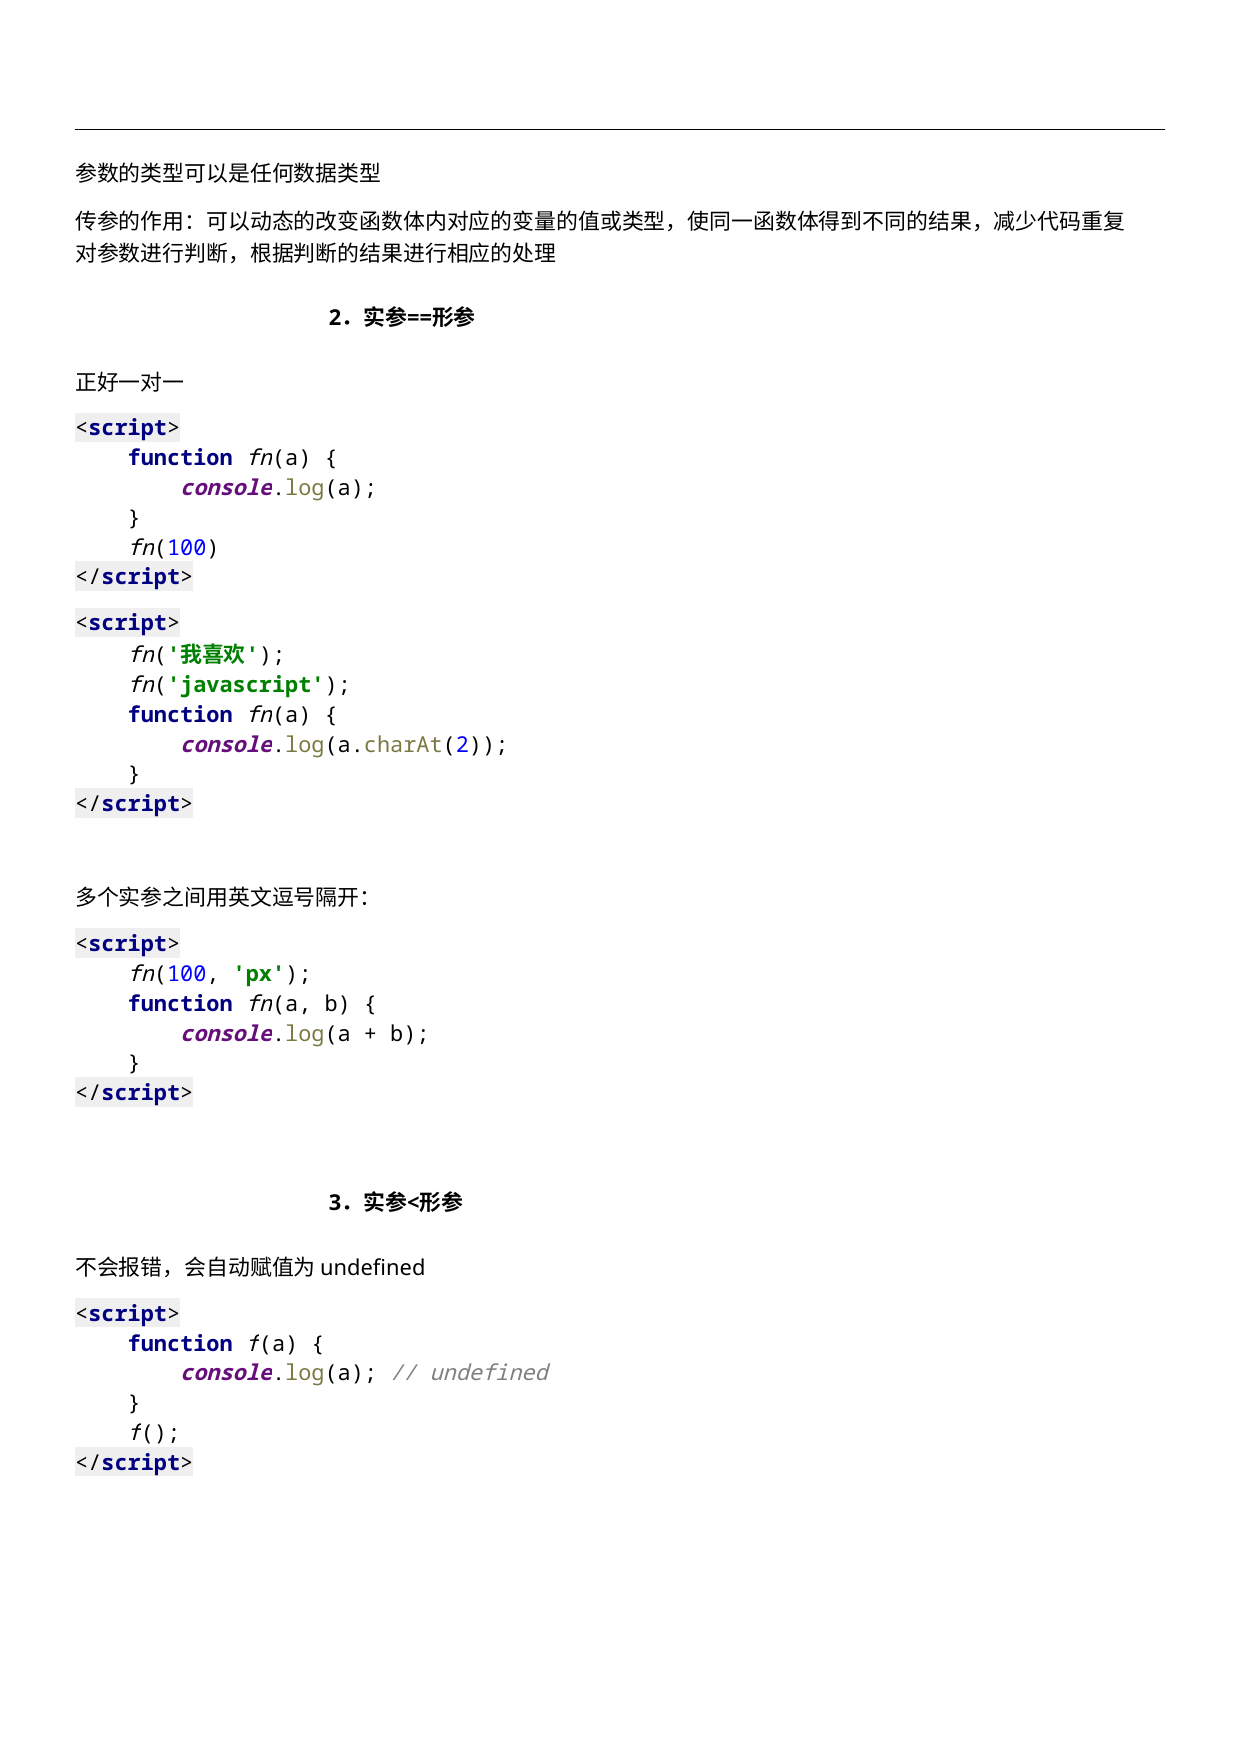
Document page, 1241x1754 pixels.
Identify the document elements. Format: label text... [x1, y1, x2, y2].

text 不会报错，会自动赋值为undefined [75, 1250, 1165, 1281]
text 传参的作用：可以动态的改变函数体内对应的变量的值或类型，使同一函数体得到不同的结果，减少代码重复 对参数进行判断，根据判断的结果进行相应的处理 [75, 204, 1165, 268]
text <script> fn('我喜欢'); fn('javascript'); function fn(a) { console.log(a.charAt(2)); } </script> [75, 607, 1165, 818]
text 正好一对一 [75, 364, 1165, 396]
text <script> function fn(a) { console.log(a); } fn(100) </script> [75, 412, 1165, 591]
text <script> fn(100, 'px'); function fn(a, b) { console.log(a + b); } </script> [75, 928, 1165, 1107]
text 多个实参之间用英文逗号隔开： [75, 880, 1165, 912]
subtitle 实参<形参 [329, 1185, 1165, 1217]
text 参数的类型可以是任何数据类型 [75, 156, 1165, 188]
text <script> function f(a) { console.log(a); // undefined } f(); </script> [75, 1298, 1165, 1476]
subtitle 实参==形参 [329, 300, 1165, 332]
